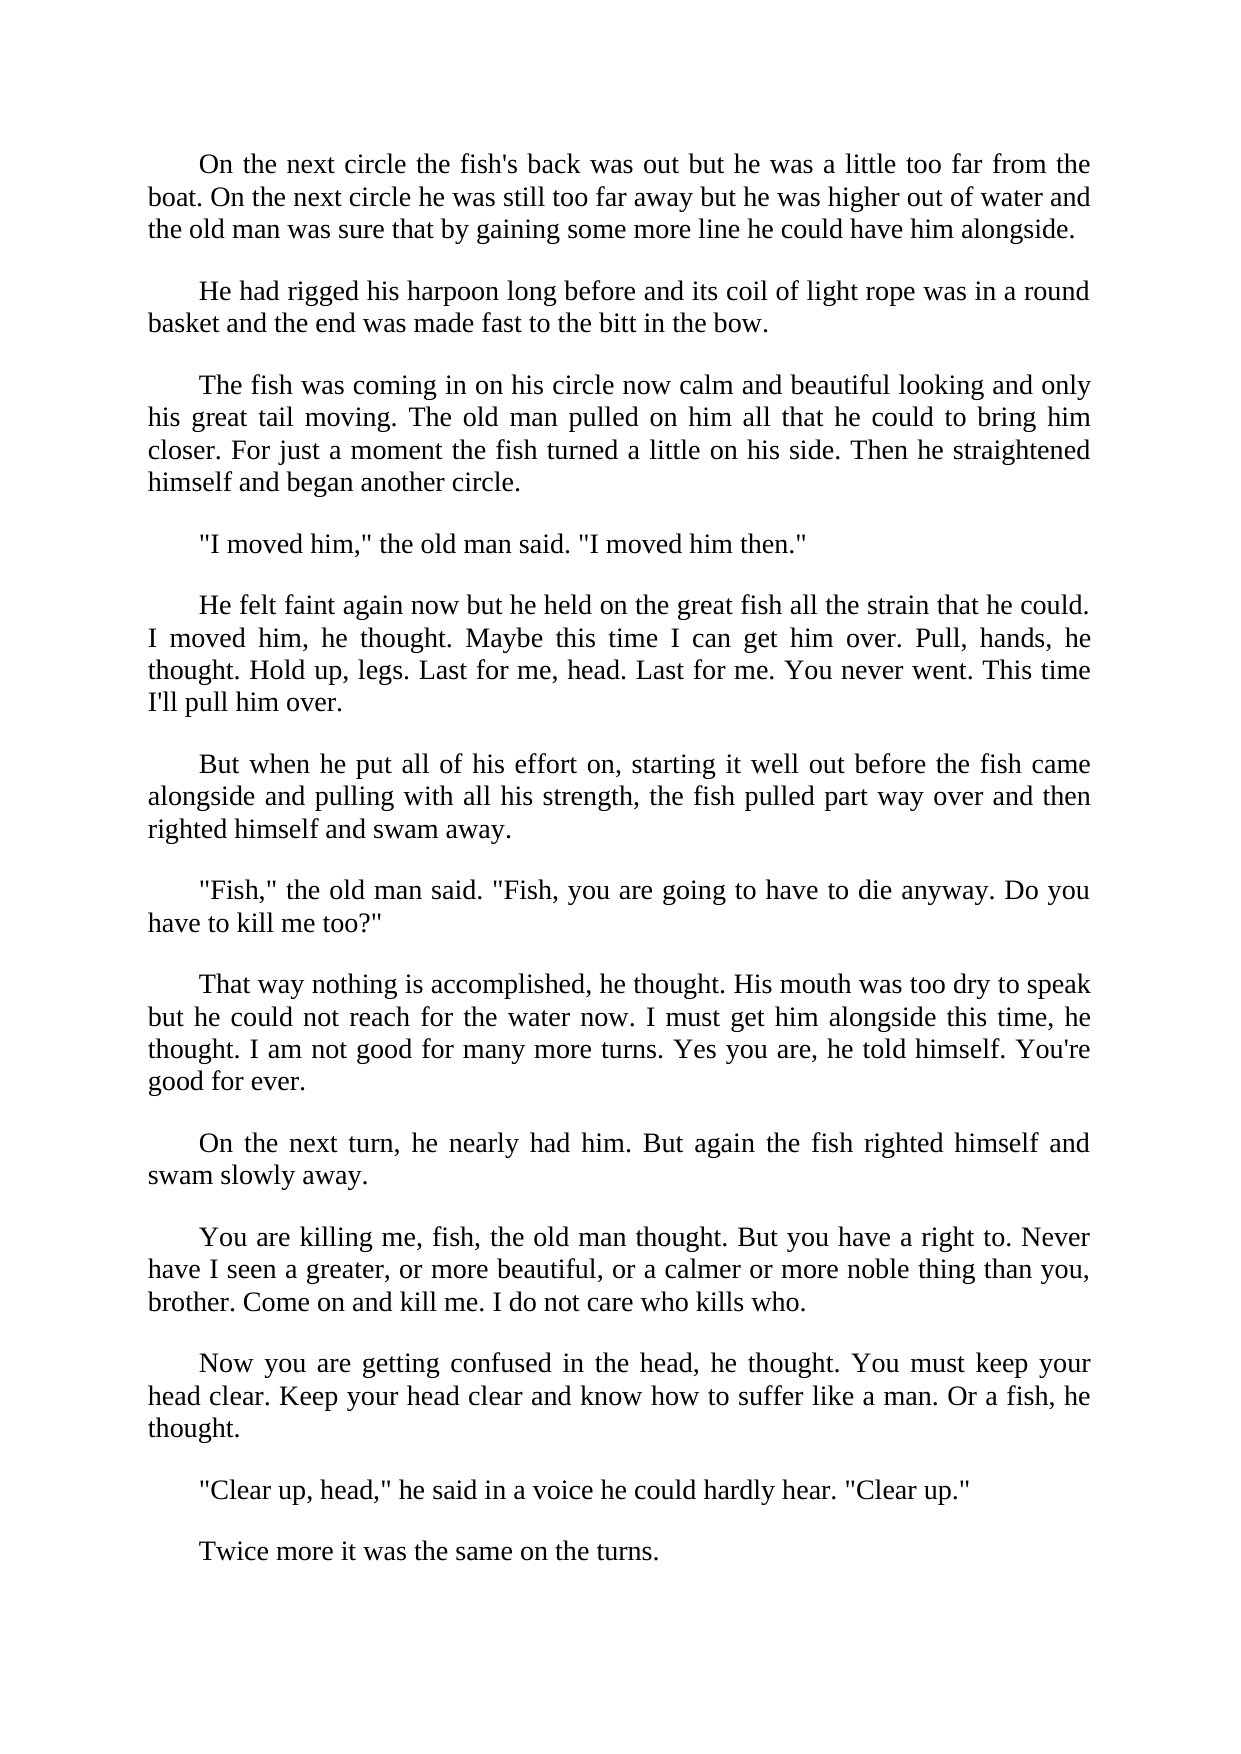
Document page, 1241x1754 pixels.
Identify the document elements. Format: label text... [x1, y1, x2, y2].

text On the next turn, he nearly had him. But again the fish righted himself and swam slowly away. [148, 1126, 1093, 1191]
text Now you are getting confused in the head, he thought. You must keep your head clear. Keep your head clear and know how to suffer like a man. Or a fish, he thought. [148, 1346, 1093, 1443]
text You are killing me, fish, the old man thought. But you have a right to. Never have I seen a greater, or more beautiful, or a calmer or more noble thing than you, brother. Come on and kill me. I do not care who kills who. [148, 1220, 1093, 1317]
text He felt faint again now but he held on the great fish all the strain that he could. I moved him, he thought. Maybe this time I can get him over. Pull, hands, he thought. Hold up, legs. Last for me, head. Last for me. You never went. This time I'll pull him over. [148, 588, 1093, 718]
text Twice more it was the same on the turns. [148, 1534, 1093, 1567]
text He had rigged his harpoon long before and its coil of light rope was in a round basket and the end was made fast to the bitt in the bow. [148, 274, 1093, 339]
text "I moved him," the old man said. "I moved him then." [148, 527, 1093, 559]
text That way nothing is accomplished, he thought. His mouth was too dry to speak but he could not reach for the water now. I must get him alongside this time, he thought. I am not good for many more turns. Yes you are, he told himself. You're good for ever. [148, 967, 1093, 1097]
text But when he put all of his effort on, starting it well out before the fish came alongside and pulling with all his strength, the fish pulled part way over and then righted himself and swam away. [148, 747, 1093, 844]
text On the next circle the fish's back was out but he was a little too far from the boat. On the next circle he was still too far away but he was higher out of water and the old man was sure that by gaining some more line he could have him alongside. [148, 148, 1093, 245]
text "Clear up, head," he said in a voice he could hardly hear. "Clear up." [148, 1473, 1093, 1505]
text The fish was coming in on his circle now calm and beautiful looking and only his great tail moving. The old man pulled on him all that he could to bring him closer. For just a moment the fish turned a little on his side. Then he straightened himself and began another circle. [148, 368, 1093, 497]
text "Fish," the old man said. "Fish, you are going to have to die anyway. Do you have to kill me too?" [148, 873, 1093, 938]
